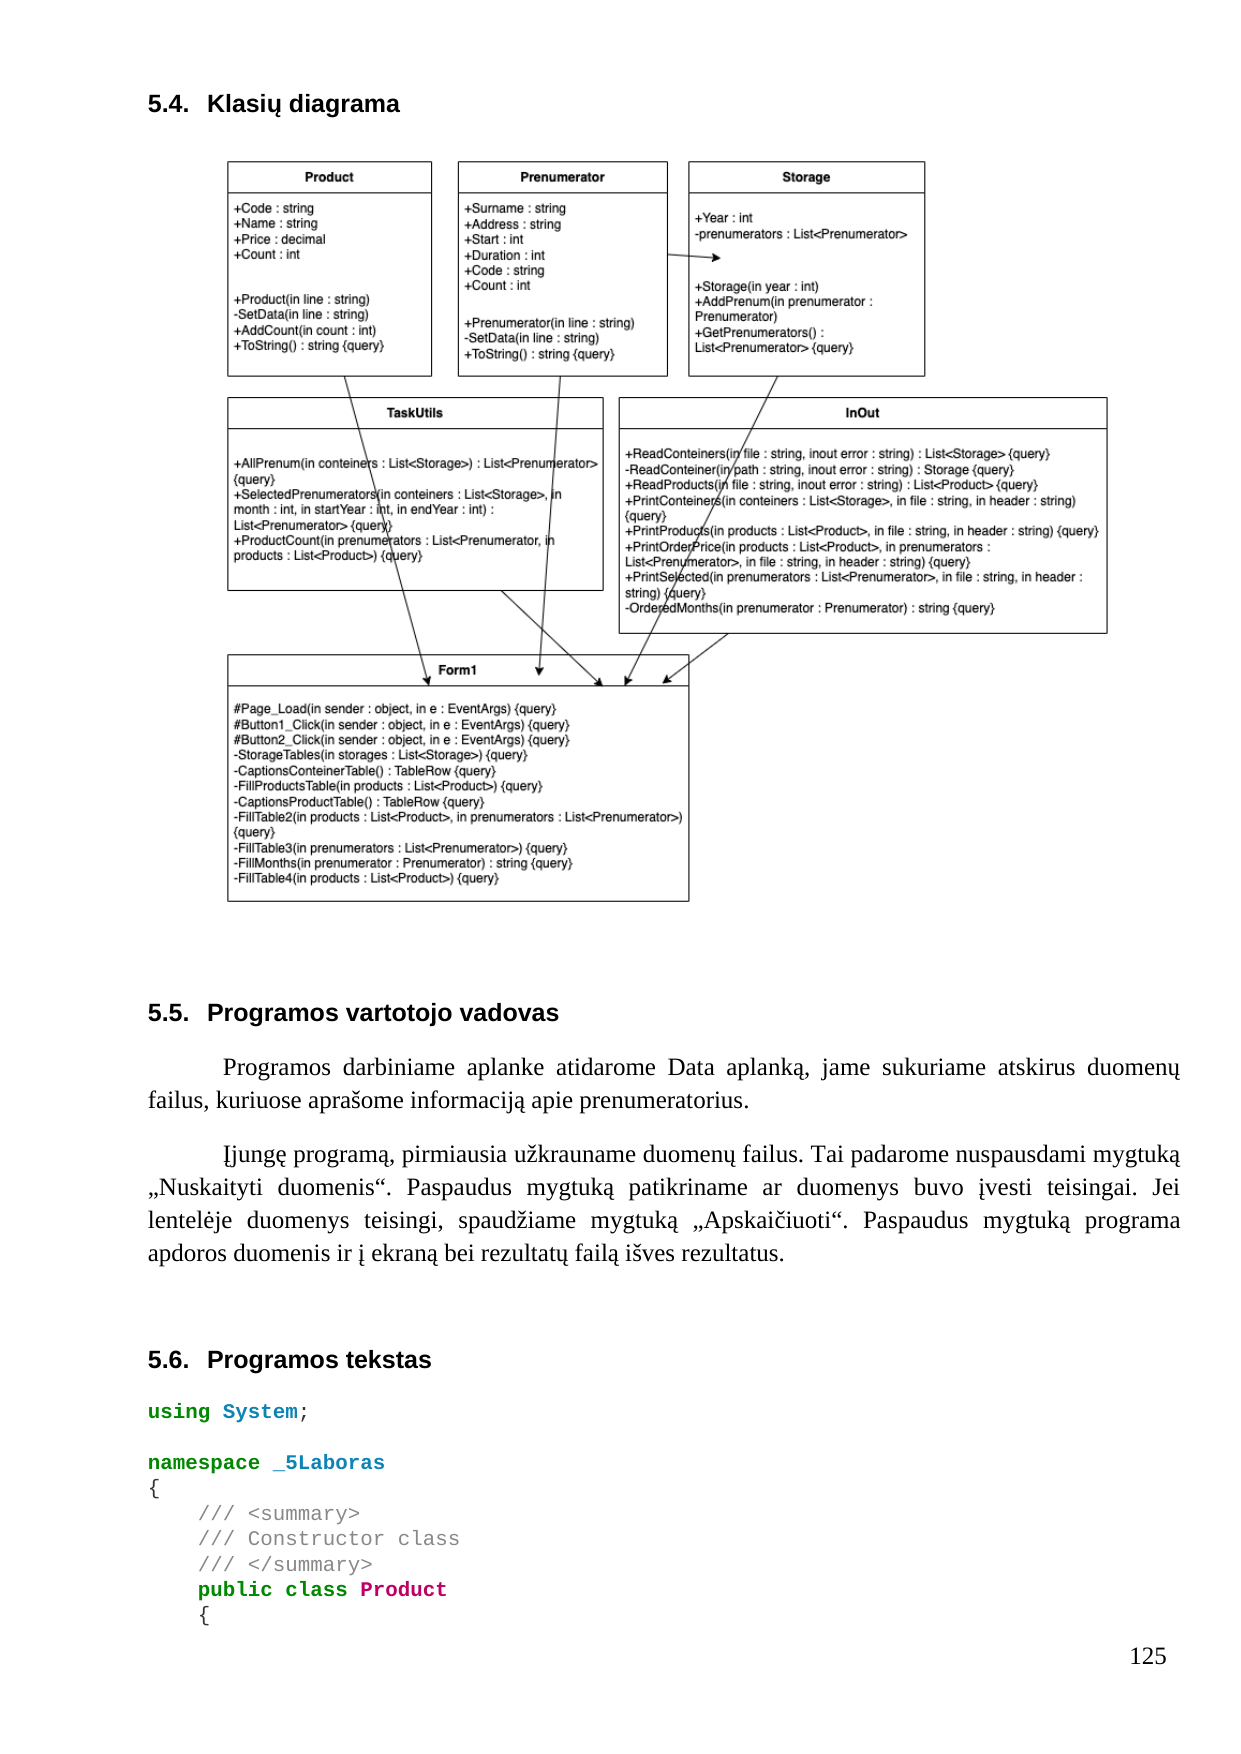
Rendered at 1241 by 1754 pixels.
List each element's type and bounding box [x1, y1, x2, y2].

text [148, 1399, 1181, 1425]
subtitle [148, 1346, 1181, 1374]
picture [222, 142, 1113, 919]
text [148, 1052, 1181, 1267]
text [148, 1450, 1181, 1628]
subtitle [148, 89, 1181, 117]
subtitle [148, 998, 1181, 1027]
